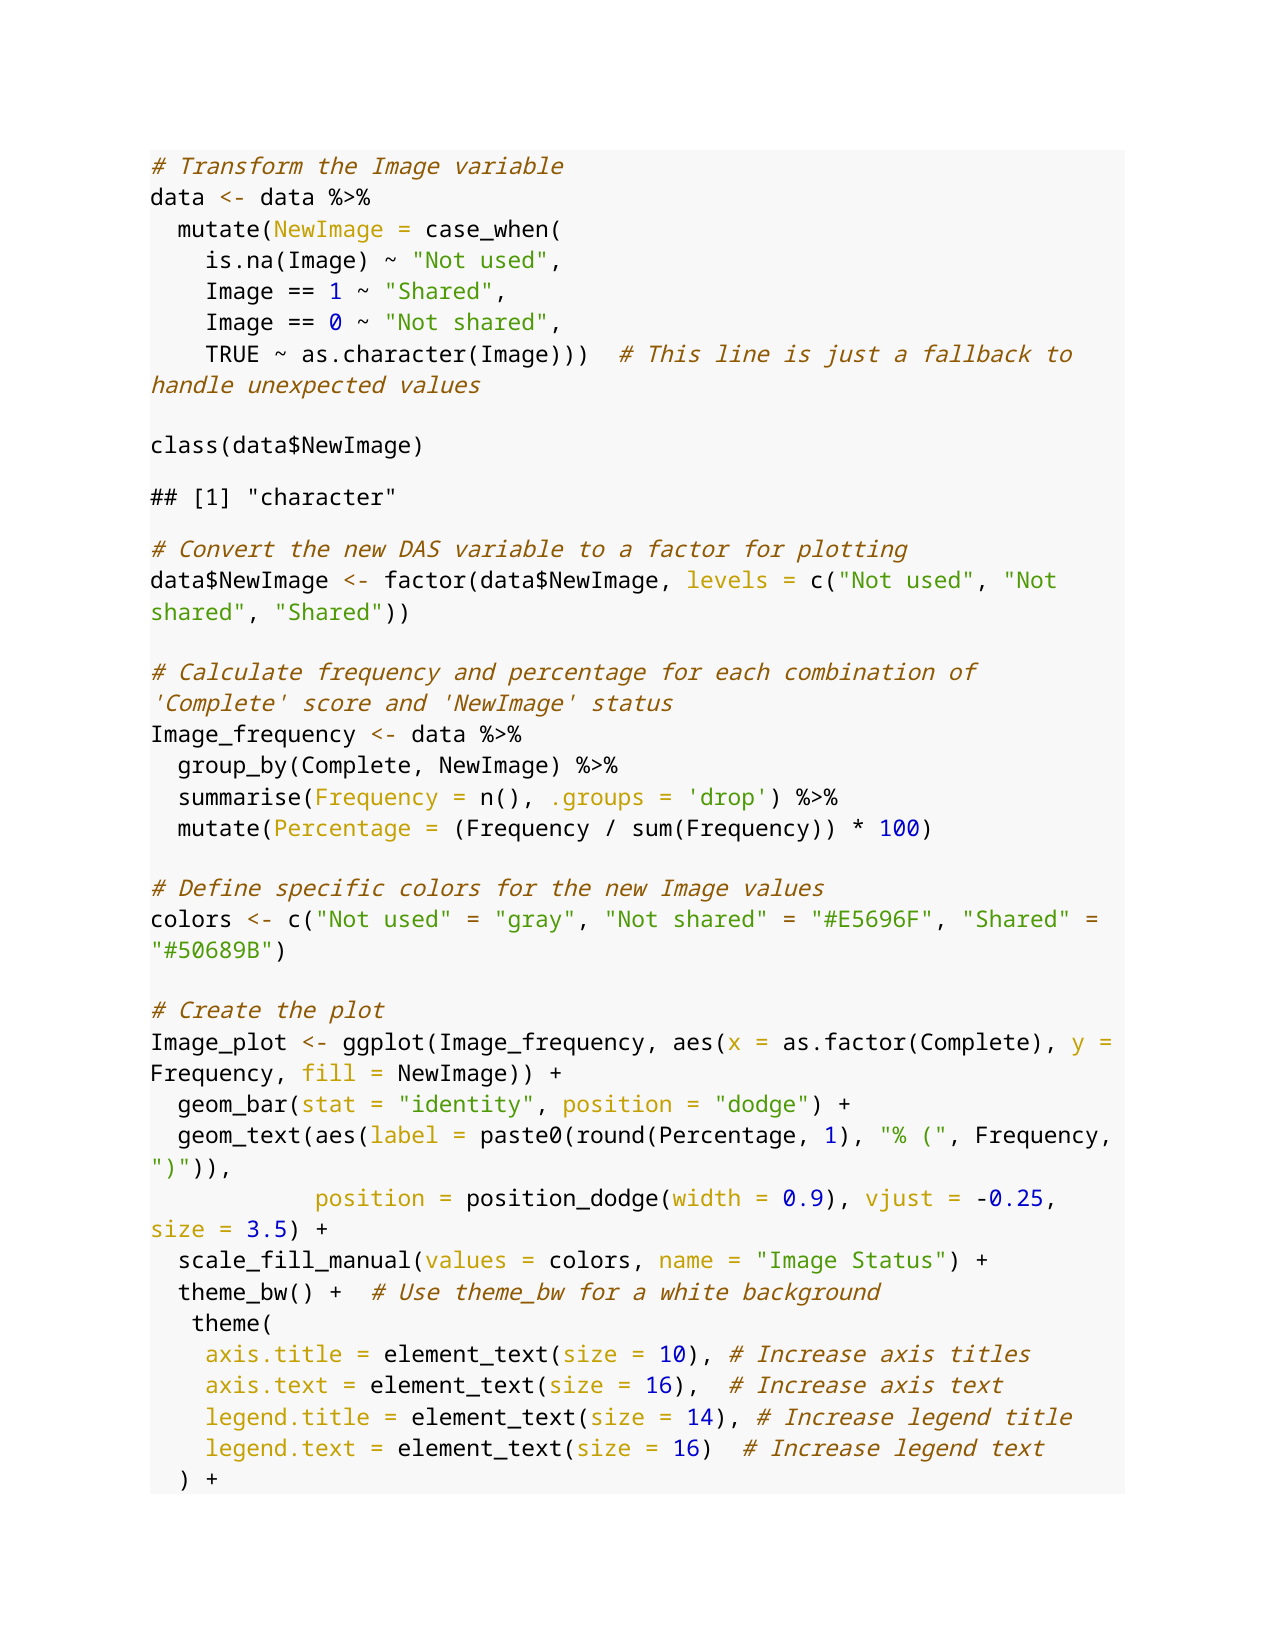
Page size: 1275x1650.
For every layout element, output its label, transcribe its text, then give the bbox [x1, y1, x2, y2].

text ## [1] "character" [150, 481, 1125, 512]
text # Transform the Image variable data <- data %>% mutate(NewImage = case_when( is.na(Image) ~ "Not used", Image == 1 ~ "Shared", Image == 0 ~ "Not shared", TRUE ~ as.character(Image))) # This line is just a fallback to handle unexpected values class(data$NewImage) [150, 150, 1125, 460]
